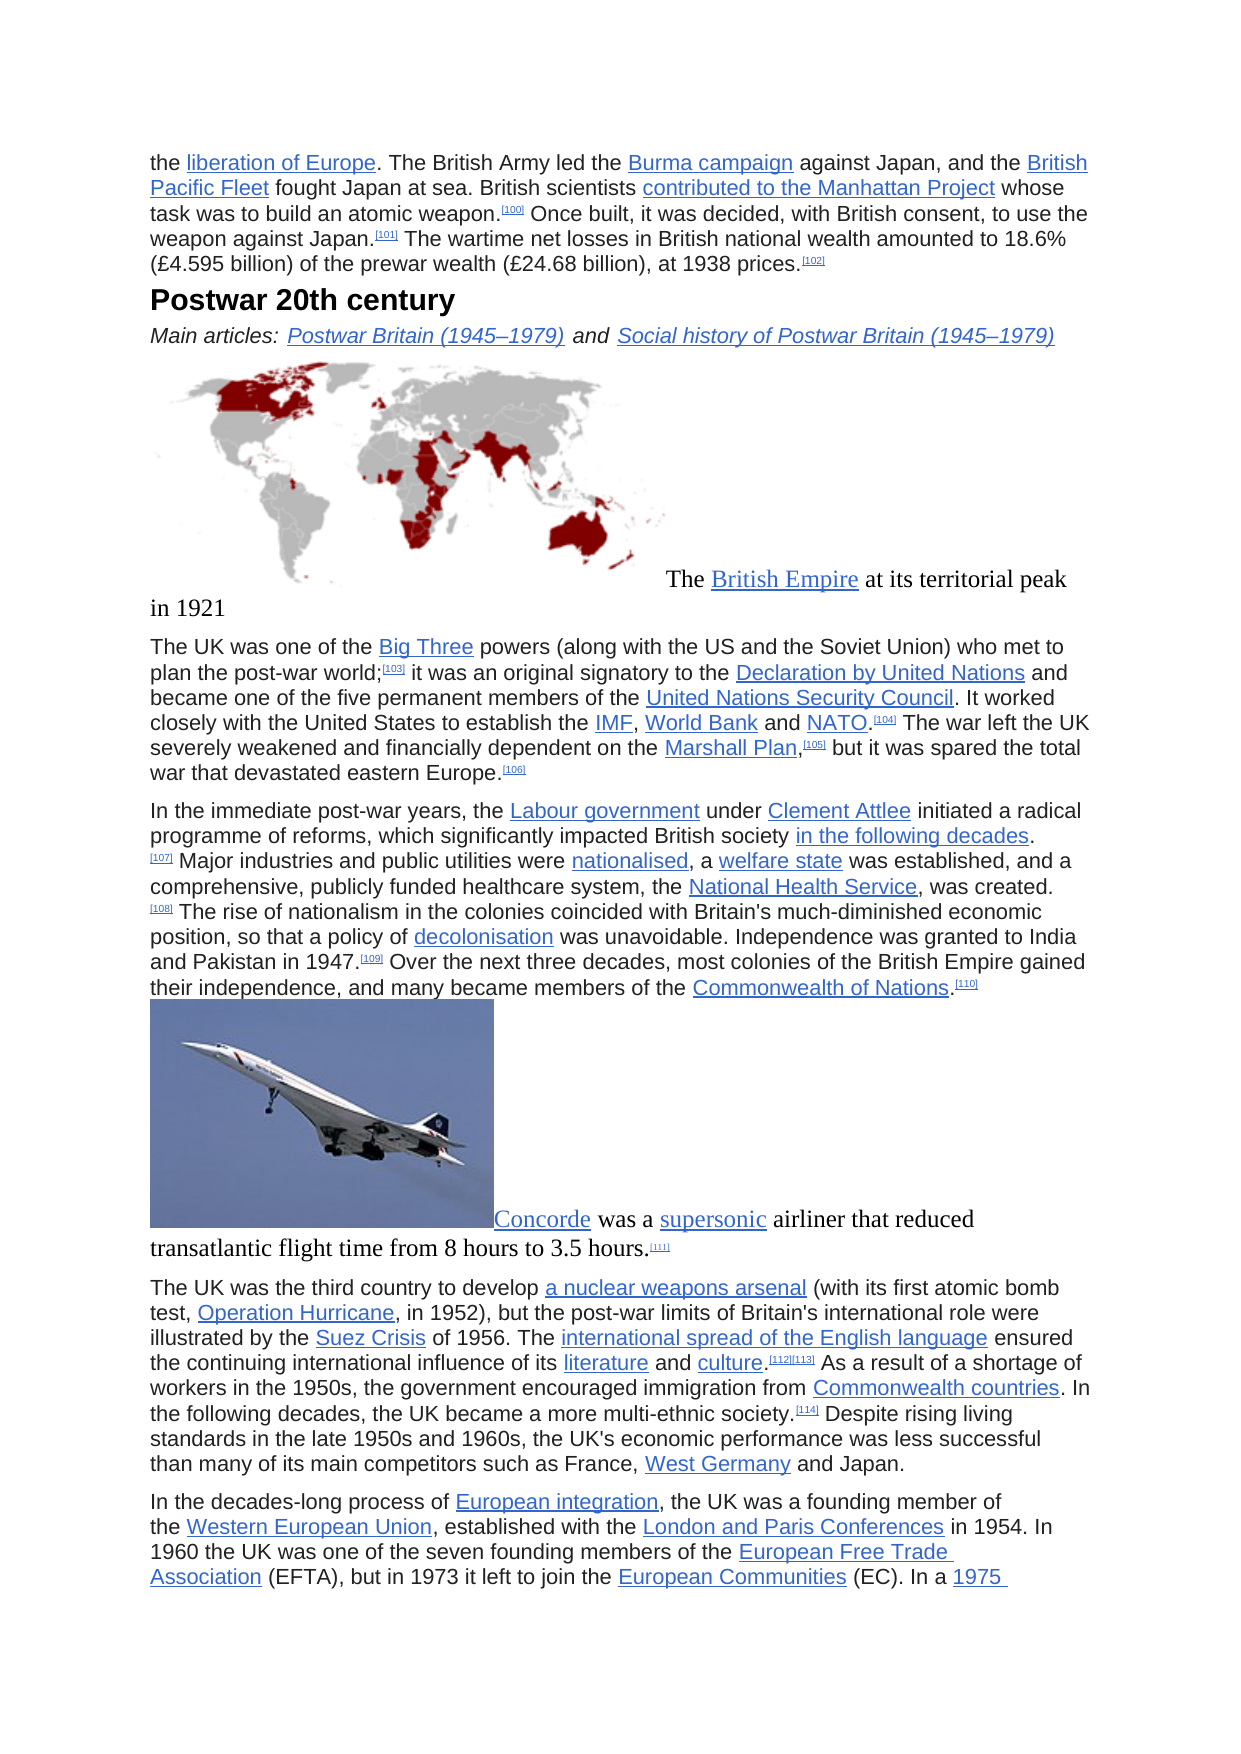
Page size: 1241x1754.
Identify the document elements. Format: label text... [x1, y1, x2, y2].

text Postwar 20th century [150, 282, 1090, 317]
text The UK was the third country to develop a nuclear weapons arsenal (with its first atomic bomb test, Operation Hurricane, in 1952), but the post-war limits of Britain's international role were illustrated by the Suez Crisis of 1956. The international spread of the English language ensured the continuing international influence of its literature and culture.[112][113] As a result of a shortage of workers in the 1950s, the government encouraged immigration from Commonwealth countries. In the following decades, the UK became a more multi-ethnic society.[114] Despite rising living standards in the late 1950s and 1960s, the UK's economic performance was less successful than many of its main competitors such as France, West Germany and Japan. [150, 1274, 1090, 1476]
text In the immediate post-war years, the Labour government under Clement Attlee initiated a radical programme of reforms, which significantly impacted British society in the following decades.[107] Major industries and public utilities were nationalised, a welfare state was established, and a comprehensive, publicly funded healthcare system, the National Health Service, was created.[108] The rise of nationalism in the colonies coincided with Britain's much-diminished economic position, so that a policy of decolonisation was unavoidable. Independence was granted to India and Pakistan in 1947.[109] Over the next three decades, most colonies of the British Empire gained their independence, and many became members of the Commonwealth of Nations.[110] [150, 798, 1090, 1000]
picture [150, 999, 494, 1228]
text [150, 150, 1090, 276]
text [150, 1489, 1090, 1589]
picture [150, 361, 666, 588]
text The UK was one of the Big Three powers (along with the US and the Soviet Union) who met to plan the post-war world;[103] it was an original signatory to the Declaration by United Nations and became one of the five permanent members of the United Nations Security Council. It worked closely with the United States to establish the IMF, World Bank and NATO.[104] The war left the UK severely weakened and financially dependent on the Marshall Plan,[105] but it was spared the total war that devastated eastern Europe.[106] [150, 634, 1090, 786]
text Main articles: Postwar Britain (1945–1979) and Social history of Postwar Britain (1945–1979) [150, 323, 1090, 348]
